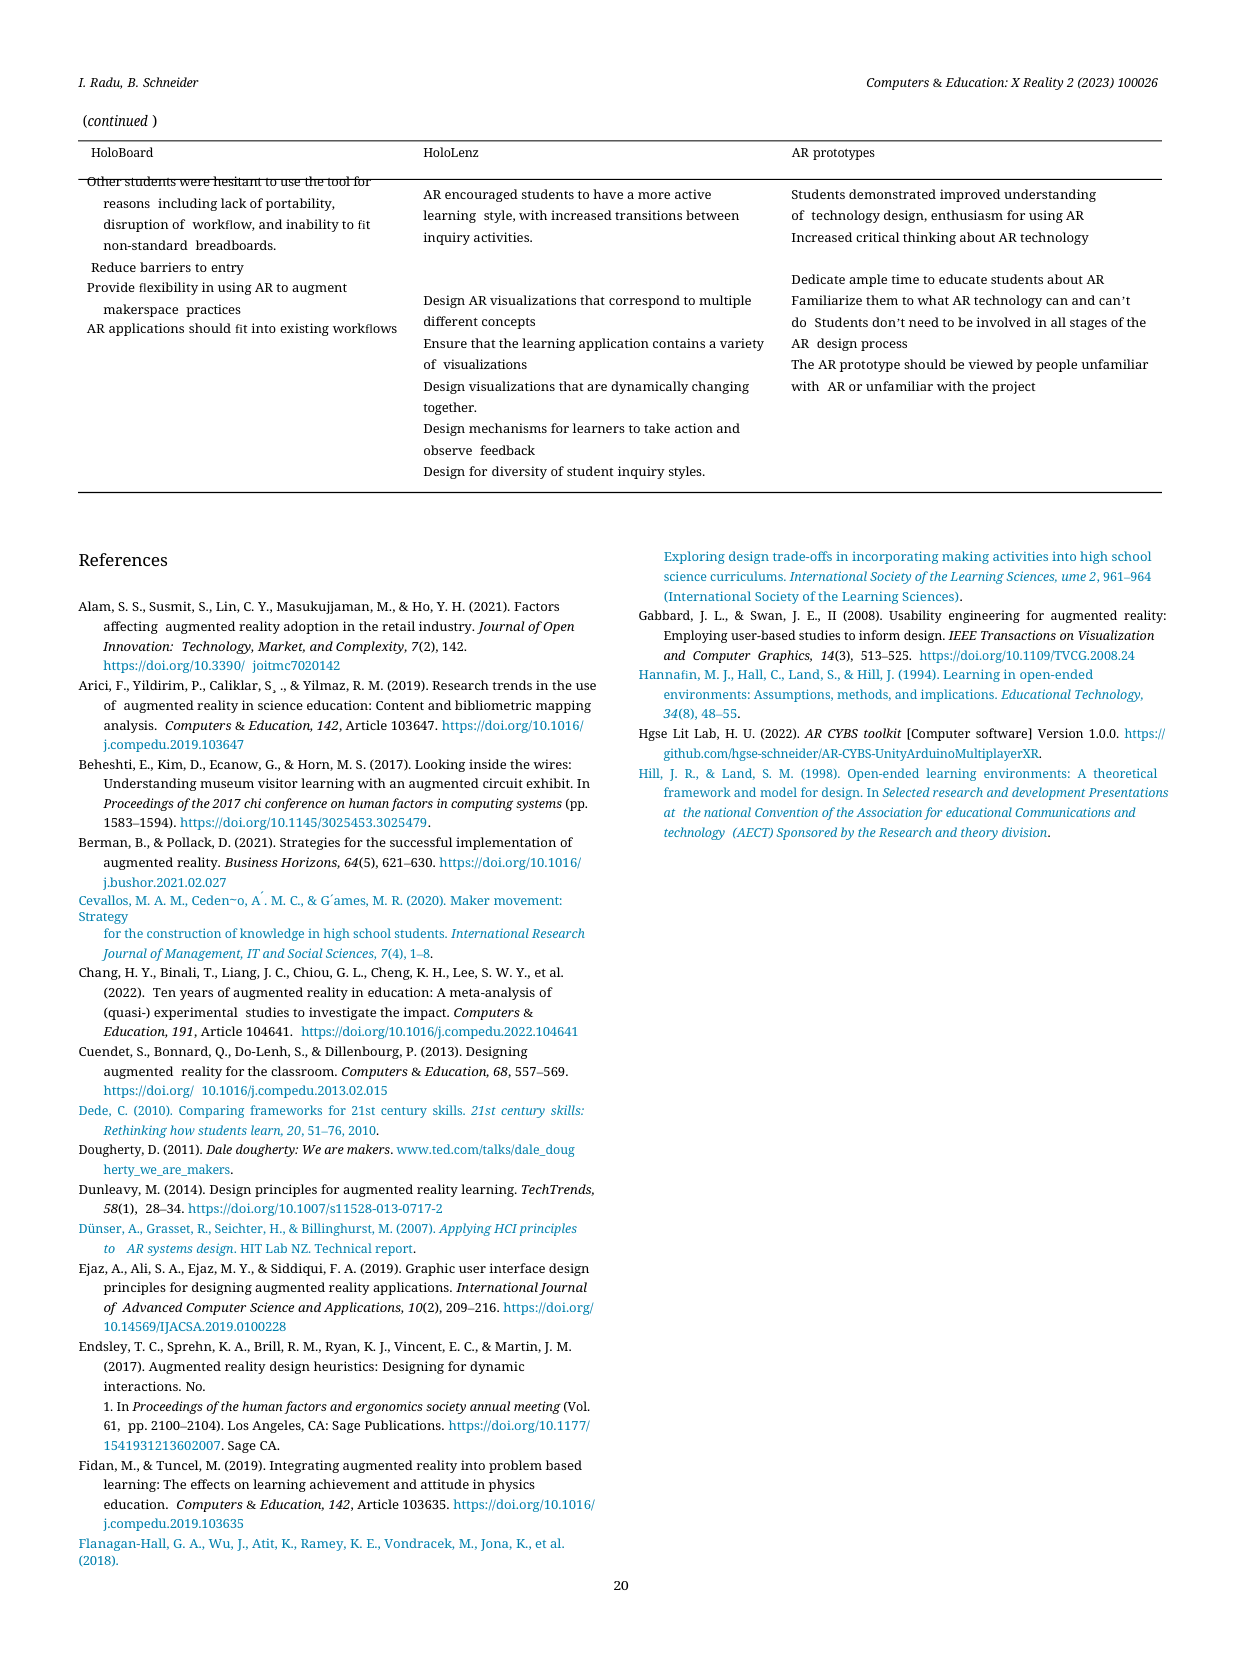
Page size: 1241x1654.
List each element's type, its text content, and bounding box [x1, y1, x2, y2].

picture [127, 1322, 133, 1329]
picture [218, 817, 222, 829]
picture [450, 722, 455, 730]
picture [188, 819, 193, 827]
picture [178, 931, 188, 938]
picture [352, 1029, 358, 1036]
picture [591, 1499, 595, 1511]
picture [342, 1246, 351, 1253]
picture [1049, 574, 1056, 583]
picture [526, 857, 530, 869]
picture [1002, 650, 1006, 662]
picture [1158, 728, 1162, 740]
picture [589, 1302, 593, 1314]
text Design mechanisms for learners to take action and observe feedback [423, 421, 767, 459]
picture [741, 790, 748, 797]
picture [932, 554, 938, 561]
picture [127, 1167, 134, 1177]
text Design AR visualizations that correspond to multiple different concepts [423, 292, 767, 330]
picture [821, 551, 827, 559]
picture [179, 1106, 185, 1115]
picture [878, 554, 890, 562]
picture [343, 1026, 349, 1034]
picture [507, 860, 513, 867]
text Alam, S. S., Susmit, S., Lin, C. Y., Masukujjaman, M., & Ho, Y. H. (2021). Factors affecting augmented reality adoption in the retail industry. Journal of Open Innovation: Technology, Market, and Complexity, 7(2), 142. https://doi.org/10.3390/ joitmc7020142 [78, 598, 601, 674]
picture [586, 1420, 590, 1432]
picture [308, 1126, 313, 1135]
picture [1144, 572, 1151, 579]
picture [162, 1226, 168, 1233]
picture [263, 951, 269, 958]
picture [219, 1246, 224, 1256]
picture [116, 662, 126, 671]
picture [956, 650, 960, 662]
picture [271, 663, 282, 668]
picture [190, 1085, 194, 1097]
picture [184, 1246, 192, 1253]
text Other students were hesitant to use the tool for reasons including lack of portability, disruption of workflow, and inability to fit non-standard breadboards. [87, 180, 399, 254]
text Hgse Lit Lab, H. U. (2022). AR CYBS toolkit [Computer software] Version 1.0.0. https:// github.com/hgse-schneider/AR-CYBS-UnityArduinoMultiplayerXR. [638, 725, 1169, 762]
picture [715, 558, 723, 564]
picture [478, 857, 482, 869]
picture [299, 1085, 305, 1093]
picture [638, 769, 647, 776]
picture [219, 1108, 228, 1113]
picture [848, 769, 856, 778]
picture [579, 720, 583, 732]
picture [855, 691, 860, 699]
picture [142, 660, 146, 672]
picture [488, 1499, 492, 1511]
picture [546, 1144, 551, 1154]
picture [338, 1026, 342, 1038]
text Dunleavy, M. (2014). Design principles for augmented reality learning. TechTrends, 58(1), 28–34. https://doi.org/10.1007/s11528-013-0717-2 [78, 1181, 601, 1218]
picture [943, 771, 958, 778]
picture [135, 742, 141, 750]
picture [715, 593, 720, 601]
picture [501, 1423, 507, 1430]
picture [903, 574, 911, 584]
picture [681, 790, 692, 797]
text Hill, J. R., & Land, S. M. (1998). Open-ended learning environments: A theoretical framework and model for design. In Selected research and development Presentations at the national Convention of the Association for educational Communications and technology (AECT) Sponsored by the Research and theory division. [638, 765, 1173, 841]
picture [556, 1305, 562, 1312]
picture [280, 1243, 287, 1251]
picture [117, 880, 124, 887]
picture [1027, 749, 1035, 756]
picture [135, 1521, 141, 1529]
picture [247, 1085, 251, 1097]
picture [734, 790, 740, 797]
picture [696, 692, 702, 699]
picture [693, 748, 699, 755]
picture [1127, 692, 1140, 702]
picture [1161, 728, 1165, 740]
picture [907, 554, 913, 561]
picture [987, 790, 993, 797]
picture [542, 1302, 546, 1314]
picture [741, 670, 747, 677]
text Cuendet, S., Bonnard, Q., Do-Lenh, S., & Dillenbourg, P. (2013). Designing augmented reality for the classroom. Computers & Education, 68, 557–569. https://doi.org/ 10.1016/j.compedu.2013.02.015 [78, 1043, 601, 1099]
picture [1027, 553, 1032, 561]
picture [334, 898, 341, 905]
picture [961, 771, 976, 781]
picture [668, 790, 674, 797]
text Arici, F., Yildirim, P., Caliklar, S¸ ., & Yilmaz, R. M. (2019). Research trends in the use of augmented reality in science education: Content and bibliometric mapping analysis. Computers & Education, 142, Article 103647. https://doi.org/10.1016/ j.compedu.2019.103647 [78, 677, 601, 753]
picture [937, 771, 944, 778]
picture [297, 1244, 307, 1250]
picture [492, 1420, 498, 1428]
picture [870, 771, 878, 778]
picture [303, 818, 310, 825]
picture [674, 790, 680, 797]
picture [142, 1128, 148, 1135]
picture [266, 931, 273, 938]
picture [328, 1126, 333, 1135]
text Hannafin, M. J., Hall, C., Land, S., & Hill, J. (1994). Learning in open-ended environments: Assumptions, methods, and implications. Educational Technology, 34(8), 48–55. [638, 666, 1163, 722]
picture [439, 896, 443, 907]
picture [818, 748, 822, 760]
text Dougherty, D. (2011). Dale dougherty: We are makers. www.ted.com/talks/dale_doug herty_we_are_makers. [78, 1141, 601, 1178]
picture [856, 808, 864, 817]
picture [406, 1245, 412, 1253]
picture [114, 1541, 120, 1548]
picture [1044, 651, 1049, 660]
picture [415, 1224, 420, 1233]
picture [232, 928, 237, 936]
picture [846, 790, 859, 797]
text for the construction of knowledge in high school students. International Research Journal of Management, IT and Social Sciences, 7(4), 1–8. [103, 925, 591, 962]
picture [729, 692, 736, 699]
picture [873, 554, 879, 561]
picture [294, 1108, 302, 1115]
picture [954, 749, 959, 758]
picture [498, 1499, 504, 1509]
picture [892, 594, 898, 601]
picture [895, 692, 902, 699]
picture [227, 1203, 231, 1215]
picture [466, 1501, 476, 1510]
picture [1049, 771, 1056, 778]
picture [965, 574, 971, 581]
picture [164, 1322, 168, 1334]
picture [215, 817, 219, 829]
picture [238, 1223, 246, 1233]
picture [138, 660, 142, 672]
picture [927, 652, 932, 660]
picture [477, 720, 481, 732]
picture [1099, 551, 1106, 559]
picture [1003, 751, 1010, 761]
text HoloBoard HoloLenz AR prototypes [91, 141, 1173, 161]
picture [156, 1088, 162, 1095]
picture [261, 1540, 268, 1548]
picture [483, 1420, 487, 1432]
picture [742, 574, 754, 581]
picture [381, 1086, 386, 1095]
picture [571, 1305, 577, 1312]
picture [1000, 771, 1008, 778]
picture [392, 949, 399, 956]
picture [821, 749, 827, 758]
picture [1132, 730, 1137, 738]
picture [159, 931, 167, 938]
picture [295, 1126, 301, 1135]
picture [577, 857, 581, 869]
picture [487, 1420, 491, 1432]
picture [268, 1206, 274, 1213]
picture [1006, 553, 1013, 561]
picture [1072, 669, 1078, 679]
picture [171, 663, 177, 670]
picture [387, 1246, 394, 1254]
picture [340, 1223, 352, 1233]
picture [703, 790, 710, 797]
picture [936, 751, 947, 758]
picture [434, 1026, 440, 1038]
picture [1017, 751, 1023, 758]
picture [1142, 554, 1148, 561]
picture [906, 749, 912, 758]
picture [381, 949, 387, 958]
picture [340, 898, 351, 903]
picture [957, 790, 963, 797]
picture [308, 931, 319, 938]
picture [300, 1539, 307, 1546]
text Cevallos, M. A. M., Ceden~o, A´. M. C., & G´ames, M. R. (2020). Maker movement: Strategy [78, 893, 601, 924]
picture [515, 1144, 520, 1154]
picture [205, 1164, 212, 1172]
text (continued ) [83, 111, 1173, 130]
text Fidan, M., & Tuncel, M. (2019). Integrating augmented reality into problem based learning: The effects on learning achievement and attitude in physics education. Computers & Education, 142, Article 103635. https://doi.org/10.1016/ j.compedu.2019.103635 [78, 1457, 601, 1532]
picture [335, 1026, 339, 1038]
text Dedicate ample time to educate students about AR Familiarize them to what AR technology can and can’t do Students don’t need to be involved in all stages of the AR design process [791, 271, 1147, 352]
picture [400, 1147, 410, 1154]
picture [573, 721, 579, 730]
picture [121, 1541, 127, 1548]
picture [223, 1203, 227, 1215]
picture [484, 1226, 490, 1236]
picture [78, 1539, 85, 1546]
picture [701, 709, 708, 716]
picture [312, 951, 318, 958]
picture [406, 1108, 420, 1115]
picture [156, 663, 162, 670]
text 1. In Proceedings of the human factors and ergonomics society annual meeting (Vol. 61, pp. 2100–2104). Los Angeles, CA: Sage Publications. https://doi.org/10.1177/ 1541931213602007. Sage CA. [103, 1398, 601, 1454]
text Provide flexibility in using AR to augment makerspace practices [87, 279, 399, 318]
picture [861, 670, 867, 677]
picture [728, 748, 732, 760]
picture [941, 554, 952, 559]
picture [770, 594, 778, 601]
picture [852, 749, 863, 756]
picture [996, 574, 1001, 584]
picture [506, 1144, 514, 1156]
picture [201, 1205, 206, 1213]
picture [663, 751, 674, 761]
picture [980, 692, 988, 699]
picture [138, 1085, 142, 1097]
picture [257, 1226, 263, 1233]
picture [97, 898, 108, 905]
text Beheshti, E., Kim, D., Ecanow, G., & Horn, M. S. (2017). Looking inside the wires: Understanding museum visitor learning with an augmented circuit exhibit. In Proceedings of the 2017 chi conference on human factors in computing systems (pp. 1583–1594). https://doi.org/10.1145/3025453.3025479. [78, 756, 601, 832]
text Berman, B., & Pollack, D. (2021). Strategies for the successful implementation of augmented reality. Business Horizons, 64(5), 621–630. https://doi.org/10.1016/ j.bushor.2021.02.027 [78, 834, 601, 891]
picture [241, 660, 245, 672]
picture [823, 591, 830, 601]
picture [787, 593, 792, 601]
picture [198, 951, 204, 961]
picture [559, 1027, 571, 1036]
picture [914, 553, 919, 561]
picture [711, 830, 720, 840]
picture [399, 949, 403, 960]
picture [288, 1228, 297, 1233]
picture [241, 1086, 247, 1095]
text The AR prototype should be viewed by people unfamiliar with AR or unfamiliar with the project [791, 356, 1149, 395]
picture [996, 751, 1003, 758]
picture [516, 1304, 526, 1313]
picture [506, 1502, 512, 1509]
picture [326, 661, 333, 668]
picture [822, 787, 828, 797]
picture [1077, 769, 1083, 778]
picture [148, 660, 154, 670]
picture [1050, 650, 1062, 662]
picture [760, 790, 771, 797]
picture [990, 771, 997, 778]
picture [969, 672, 978, 677]
picture [535, 1420, 541, 1432]
picture [384, 1026, 388, 1038]
picture [142, 1085, 146, 1097]
picture [1113, 771, 1119, 778]
picture [961, 650, 967, 660]
picture [483, 857, 489, 865]
picture [121, 1166, 130, 1174]
picture [131, 877, 138, 885]
picture [723, 709, 728, 718]
picture [1133, 790, 1139, 797]
picture [528, 720, 532, 732]
picture [187, 1167, 198, 1174]
picture [325, 1203, 329, 1215]
picture [793, 692, 800, 700]
picture [340, 1108, 346, 1115]
picture [441, 720, 448, 728]
picture [309, 1028, 314, 1036]
picture [814, 669, 820, 679]
picture [758, 574, 770, 581]
picture [336, 1541, 343, 1551]
text Design for diversity of student inquiry styles. [423, 463, 767, 481]
picture [213, 1108, 220, 1115]
picture [664, 810, 670, 817]
picture [361, 1246, 367, 1253]
picture [85, 913, 90, 921]
picture [959, 692, 965, 699]
picture [575, 1108, 582, 1115]
picture [344, 818, 349, 827]
text Gabbard, J. L., & Swan, J. E., II (2008). Usability engineering for augmented reality: Employing user-based studies to inform design. IEEE Transactions on Visualization and Computer Graphics, 14(3), 513–525. https://doi.org/10.1109/TVCG.2008.24 [638, 607, 1173, 664]
picture [205, 1108, 212, 1118]
picture [395, 1541, 401, 1548]
picture [680, 692, 688, 699]
picture [723, 787, 730, 795]
picture [521, 1502, 527, 1509]
picture [523, 1147, 529, 1154]
picture [123, 742, 134, 747]
picture [1141, 731, 1148, 741]
picture [898, 768, 904, 778]
picture [78, 1106, 86, 1115]
picture [833, 769, 837, 780]
picture [966, 751, 974, 758]
picture [342, 928, 350, 938]
text Reduce barriers to entry [91, 259, 399, 276]
picture [1080, 551, 1087, 561]
picture [453, 1029, 459, 1036]
text Students demonstrated improved understanding of technology design, enthusiasm for using AR Increased critical thinking about AR technology [791, 186, 1100, 246]
picture [250, 1105, 255, 1113]
picture [1093, 770, 1098, 778]
picture [663, 552, 670, 561]
picture [670, 692, 677, 699]
picture [426, 931, 434, 938]
picture [801, 691, 806, 699]
picture [993, 554, 999, 561]
text References [78, 548, 601, 571]
text Dede, C. (2010). Comparing frameworks for 21st century skills. 21st century skills: Rethinking how students learn, 20, 51–76, 2010. [78, 1102, 601, 1139]
picture [156, 1321, 163, 1333]
picture [396, 1246, 402, 1253]
text Endsley, T. C., Sprehn, K. A., Brill, R. M., Ryan, K. J., Vincent, E. C., & Martin, J. M. (2017). Augmented reality design heuristics: Designing for dynamic interactions. No. [78, 1338, 597, 1395]
picture [686, 574, 693, 581]
text Dünser, A., Grasset, R., Seichter, H., & Billinghurst, M. (2007). Applying HCI principles to AR systems design. HIT Lab NZ. Technical report. [78, 1220, 591, 1257]
picture [78, 1224, 86, 1233]
picture [492, 1499, 496, 1511]
picture [548, 1302, 554, 1312]
picture [729, 551, 735, 559]
picture [799, 748, 804, 758]
text Chang, H. Y., Binali, T., Liang, J. C., Chiou, G. L., Cheng, K. H., Lee, S. W. Y., et al. (2022). Ten years of augmented reality in education: A meta-analysis of (quasi-) experimental studies to investigate the impact. Computers & Education, 191, Article 104641. https://doi.org/10.1016/j.compedu.2022.104641 [78, 964, 601, 1040]
picture [1123, 551, 1130, 559]
picture [638, 670, 645, 677]
picture [109, 877, 115, 885]
picture [837, 692, 848, 699]
picture [1086, 669, 1092, 677]
text AR encouraged students to have a more active learning style, with increased transitions between inquiry activities. [423, 186, 767, 246]
picture [727, 574, 740, 581]
picture [841, 592, 847, 601]
picture [705, 773, 714, 778]
picture [140, 1539, 147, 1546]
picture [180, 817, 187, 827]
picture [953, 650, 957, 662]
picture [875, 749, 892, 758]
picture [411, 1147, 418, 1154]
picture [159, 1106, 164, 1115]
picture [690, 709, 694, 720]
picture [488, 1147, 494, 1154]
picture [502, 1541, 508, 1548]
text AR applications should fit into existing workflows [87, 322, 399, 337]
picture [754, 554, 767, 561]
picture [208, 895, 214, 905]
picture [538, 1302, 542, 1314]
picture [147, 1085, 153, 1093]
picture [183, 663, 189, 670]
picture [487, 1026, 499, 1036]
picture [317, 817, 321, 829]
picture [350, 818, 356, 825]
picture [712, 574, 721, 581]
picture [1118, 554, 1124, 561]
text Ejaz, A., Ali, S. A., Ejaz, M. Y., & Siddiqui, F. A. (2019). Graphic user interface design principles for designing augmented reality applications. International Journal of Advanced Computer Science and Applications, 10(2), 209–216. https://doi.org/ 10.14569/IJACSA.2019.0100228 [78, 1260, 601, 1336]
picture [1016, 771, 1022, 778]
text Flanagan-Hall, G. A., Wu, J., Atit, K., Ramey, K. E., Vondracek, M., Jona, K., et al. (2018). [78, 1535, 601, 1569]
picture [123, 1521, 134, 1526]
text Exploring design trade-offs in incorporating making activities into high school science curriculums. International Society of the Learning Sciences, ume 2, 961–964 (International Society of the Learning Sciences). [663, 548, 1163, 605]
picture [1111, 651, 1116, 660]
picture [438, 1224, 445, 1233]
picture [247, 931, 254, 938]
picture [207, 931, 213, 938]
picture [721, 769, 727, 778]
picture [479, 1144, 483, 1156]
picture [291, 931, 298, 941]
picture [260, 820, 266, 827]
picture [936, 653, 943, 663]
picture [1013, 651, 1018, 660]
picture [816, 692, 824, 699]
picture [452, 859, 462, 868]
picture [533, 1502, 539, 1509]
picture [474, 857, 478, 869]
picture [188, 1203, 195, 1213]
picture [413, 928, 419, 938]
picture [256, 931, 262, 938]
picture [778, 769, 783, 778]
picture [411, 1538, 418, 1548]
text Ensure that the learning application contains a variety of visualizations [423, 335, 767, 373]
picture [229, 1108, 244, 1118]
picture [516, 1423, 522, 1430]
picture [736, 828, 744, 837]
picture [810, 591, 816, 599]
picture [124, 930, 129, 938]
picture [266, 1088, 272, 1095]
picture [375, 1246, 381, 1253]
picture [774, 692, 793, 699]
picture [480, 720, 484, 732]
text Design visualizations that are dynamically changing together. [423, 378, 767, 416]
